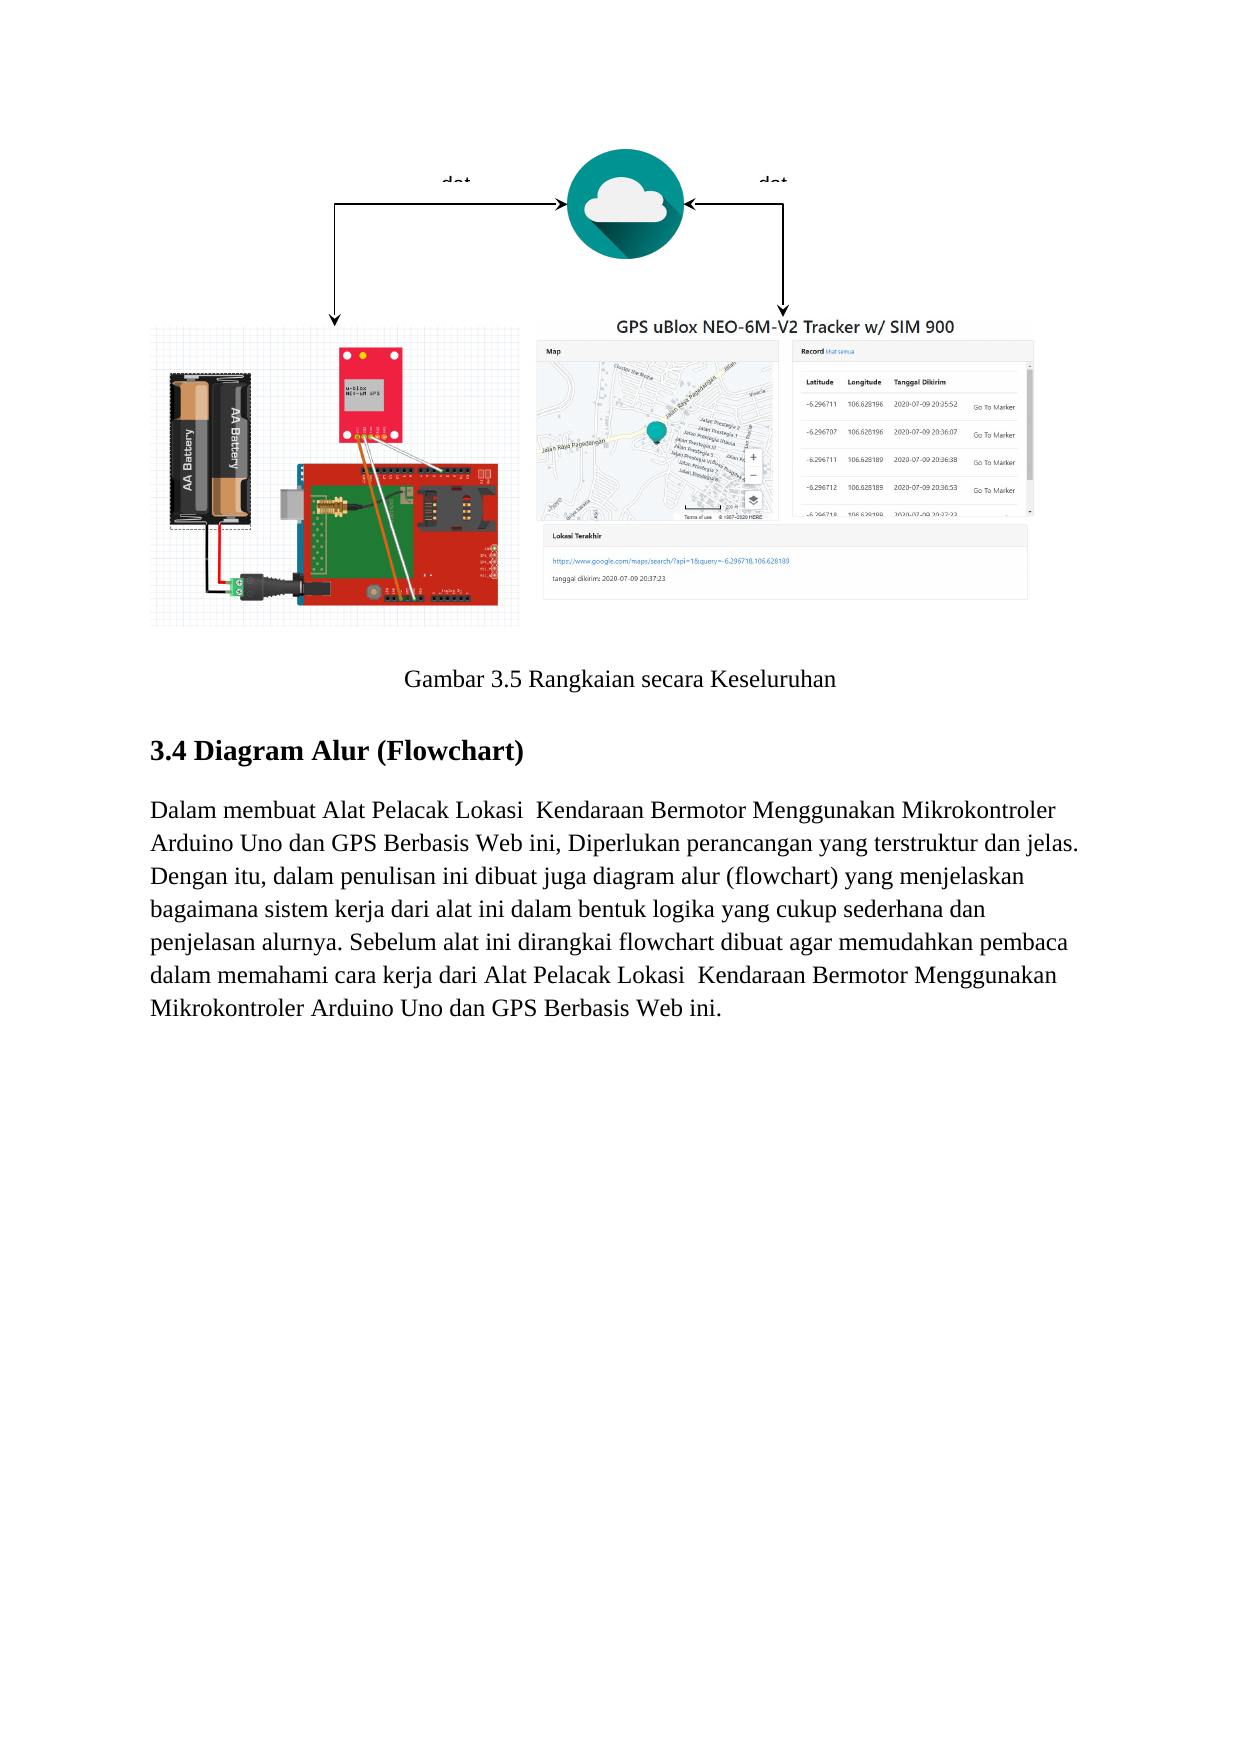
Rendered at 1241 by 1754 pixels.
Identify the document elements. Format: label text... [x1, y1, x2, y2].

text Gambar 3.5 Rangkaian secara Keseluruhan [150, 664, 1090, 693]
picture [530, 316, 1036, 602]
picture [567, 149, 684, 259]
subtitle 3.4 Diagram Alur (Flowchart) [150, 733, 1090, 766]
text Dalam membuat Alat Pelacak Lokasi Kendaraan Bermotor Menggunakan Mikrokontroler Arduino Uno dan GPS Berbasis Web ini, Diperlukan perancangan yang terstruktur dan jelas. Dengan itu, dalam penulisan ini dibuat juga diagram alur (flowchart) yang menjelaskan bagaimana sistem kerja dari alat ini dalam bentuk logika yang cukup sederhana dan penjelasan alurnya. Sebelum alat ini dirangkai flowchart dibuat agar memudahkan pembaca dalam memahami cara kerja dari Alat Pelacak Lokasi Kendaraan Bermotor Menggunakan Mikrokontroler Arduino Uno dan GPS Berbasis Web ini. [150, 795, 1090, 1022]
picture [150, 326, 520, 627]
